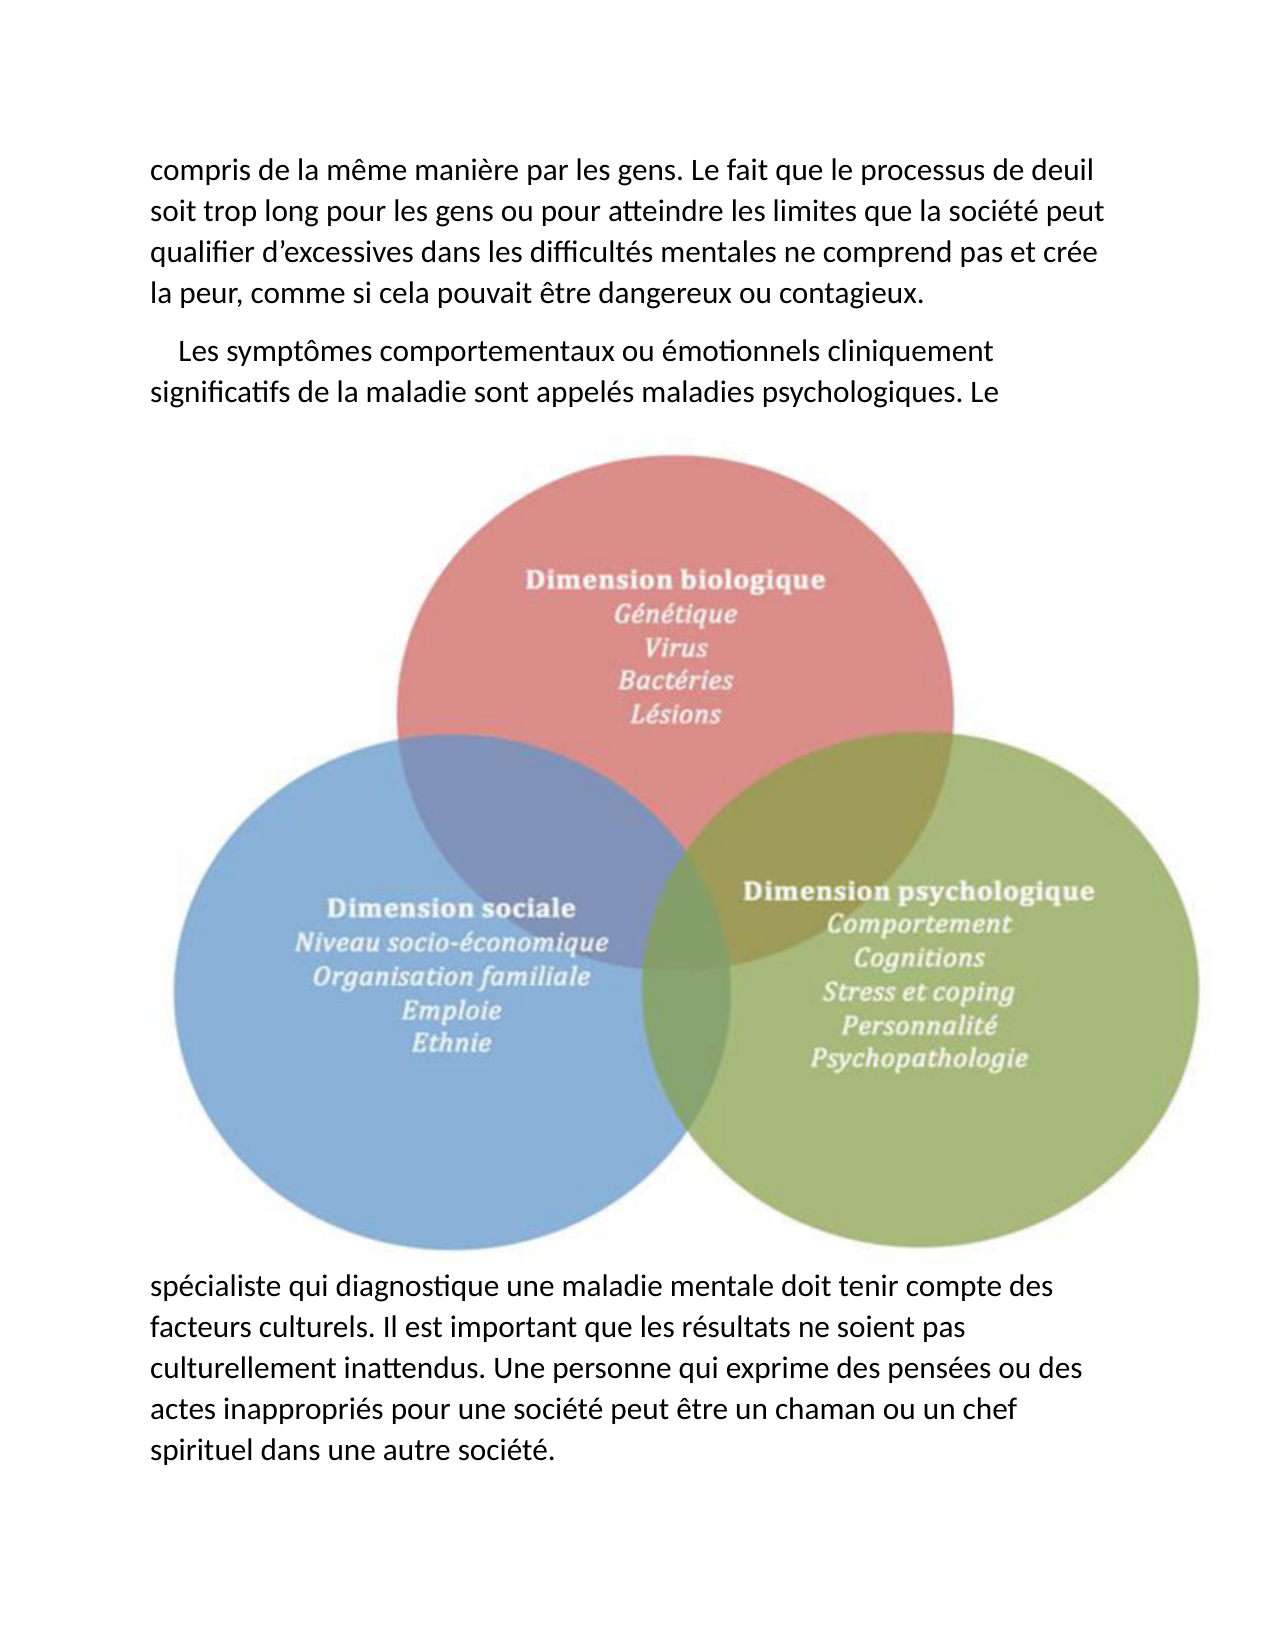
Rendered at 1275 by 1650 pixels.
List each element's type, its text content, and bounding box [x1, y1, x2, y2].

picture [150, 436, 1212, 1266]
text Les symptômes comportementaux ou émotionnels cliniquement significatifs de la maladie sont appelés maladies psychologiques. Le spécialiste qui diagnostique une maladie mentale doit tenir compte des facteurs culturels. Il est important que les résultats ne soient pas culturellement inattendus. Une personne qui exprime des pensées ou des actes inappropriés pour une société peut être un chaman ou un chef spirituel dans une autre société. [150, 1266, 1125, 1469]
text Les symptômes comportementaux ou émotionnels cliniquement significatifs de la maladie sont appelés maladies psychologiques. Le spécialiste qui diagnostique une maladie mentale doit tenir compte des facteurs culturels. Il est important que les résultats ne soient pas culturellement inattendus. Une personne qui exprime des pensées ou des actes inappropriés pour une société peut être un chaman ou un chef spirituel dans une autre société. [150, 331, 1125, 436]
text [150, 150, 1125, 312]
